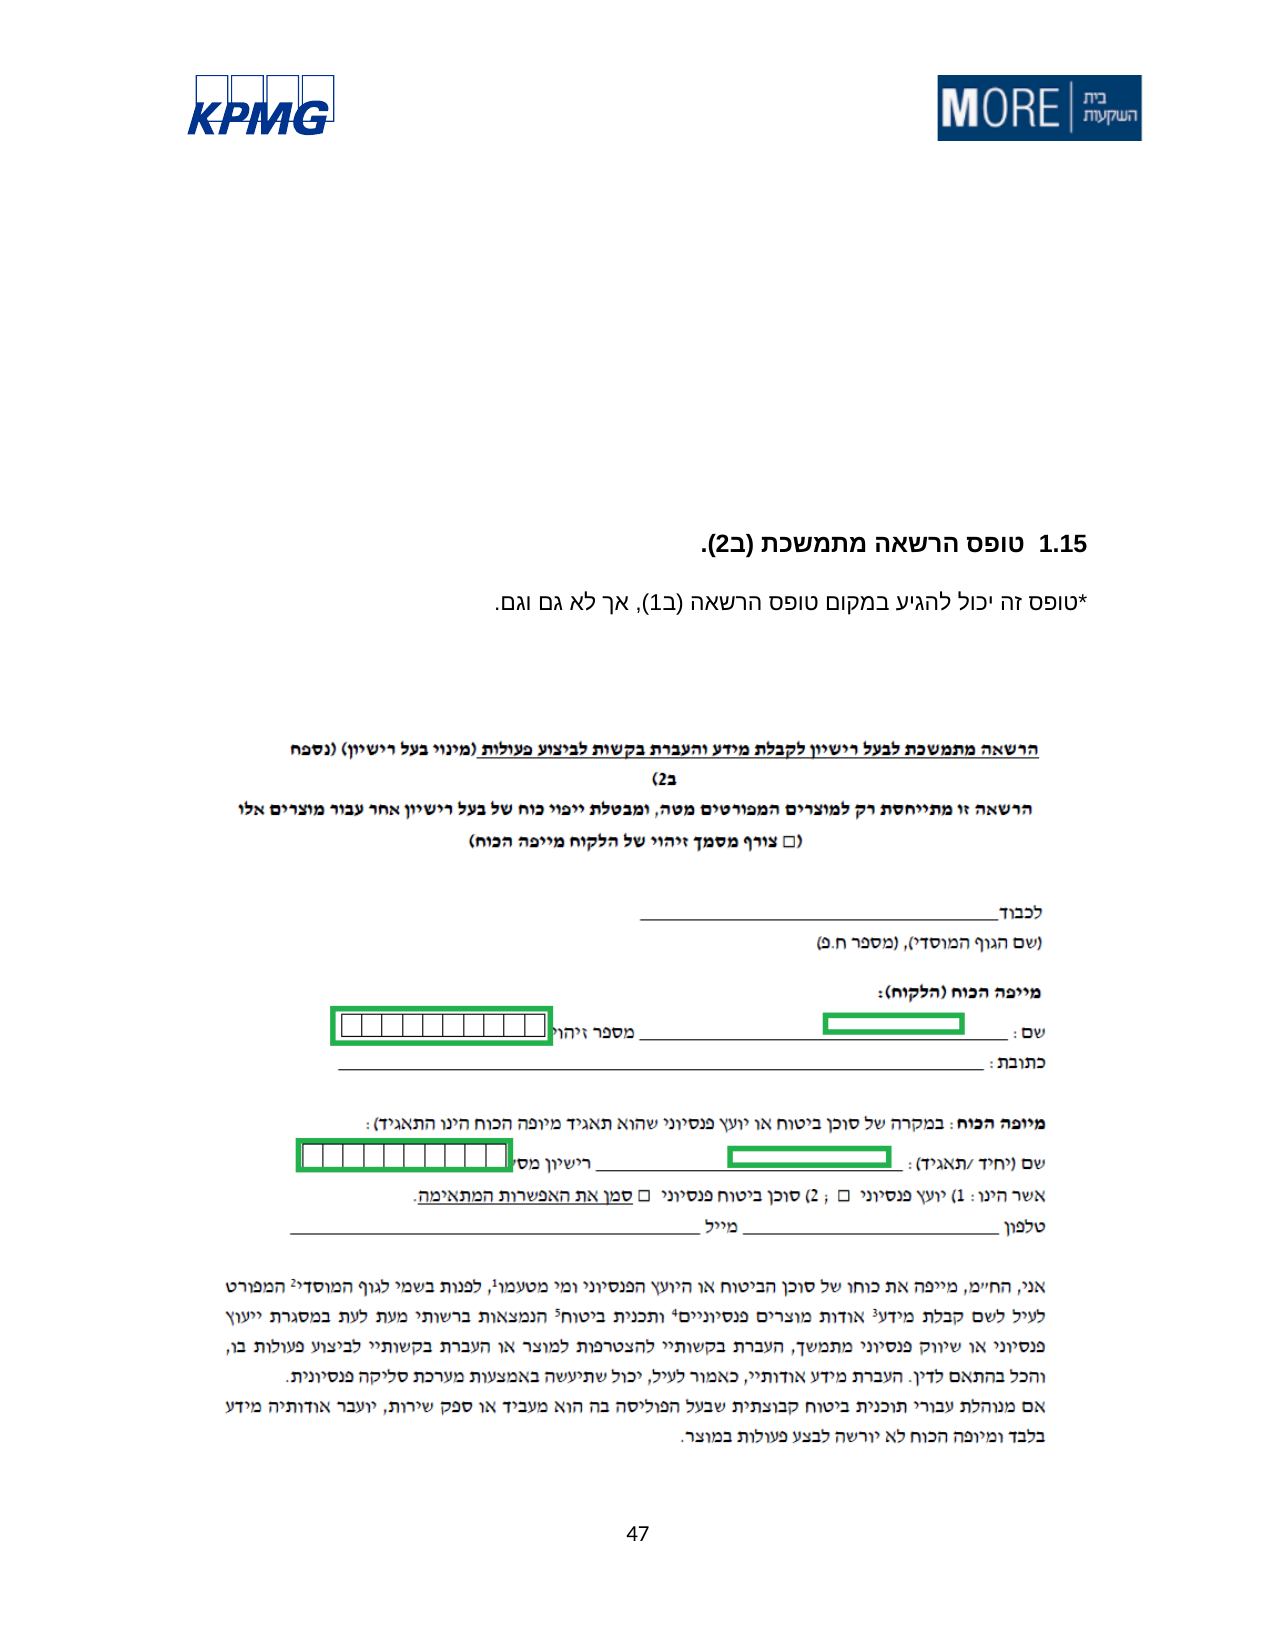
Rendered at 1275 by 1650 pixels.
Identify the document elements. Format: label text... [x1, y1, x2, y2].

text 1.15 טופס הרשאה מתמשכת (ב2). [187, 529, 1087, 558]
picture [187, 703, 1088, 1461]
picture [937, 75, 1143, 141]
text *טופס זה יכול להגיע במקום טופס הרשאה (ב1), אך לא גם וגם. [187, 589, 1087, 615]
